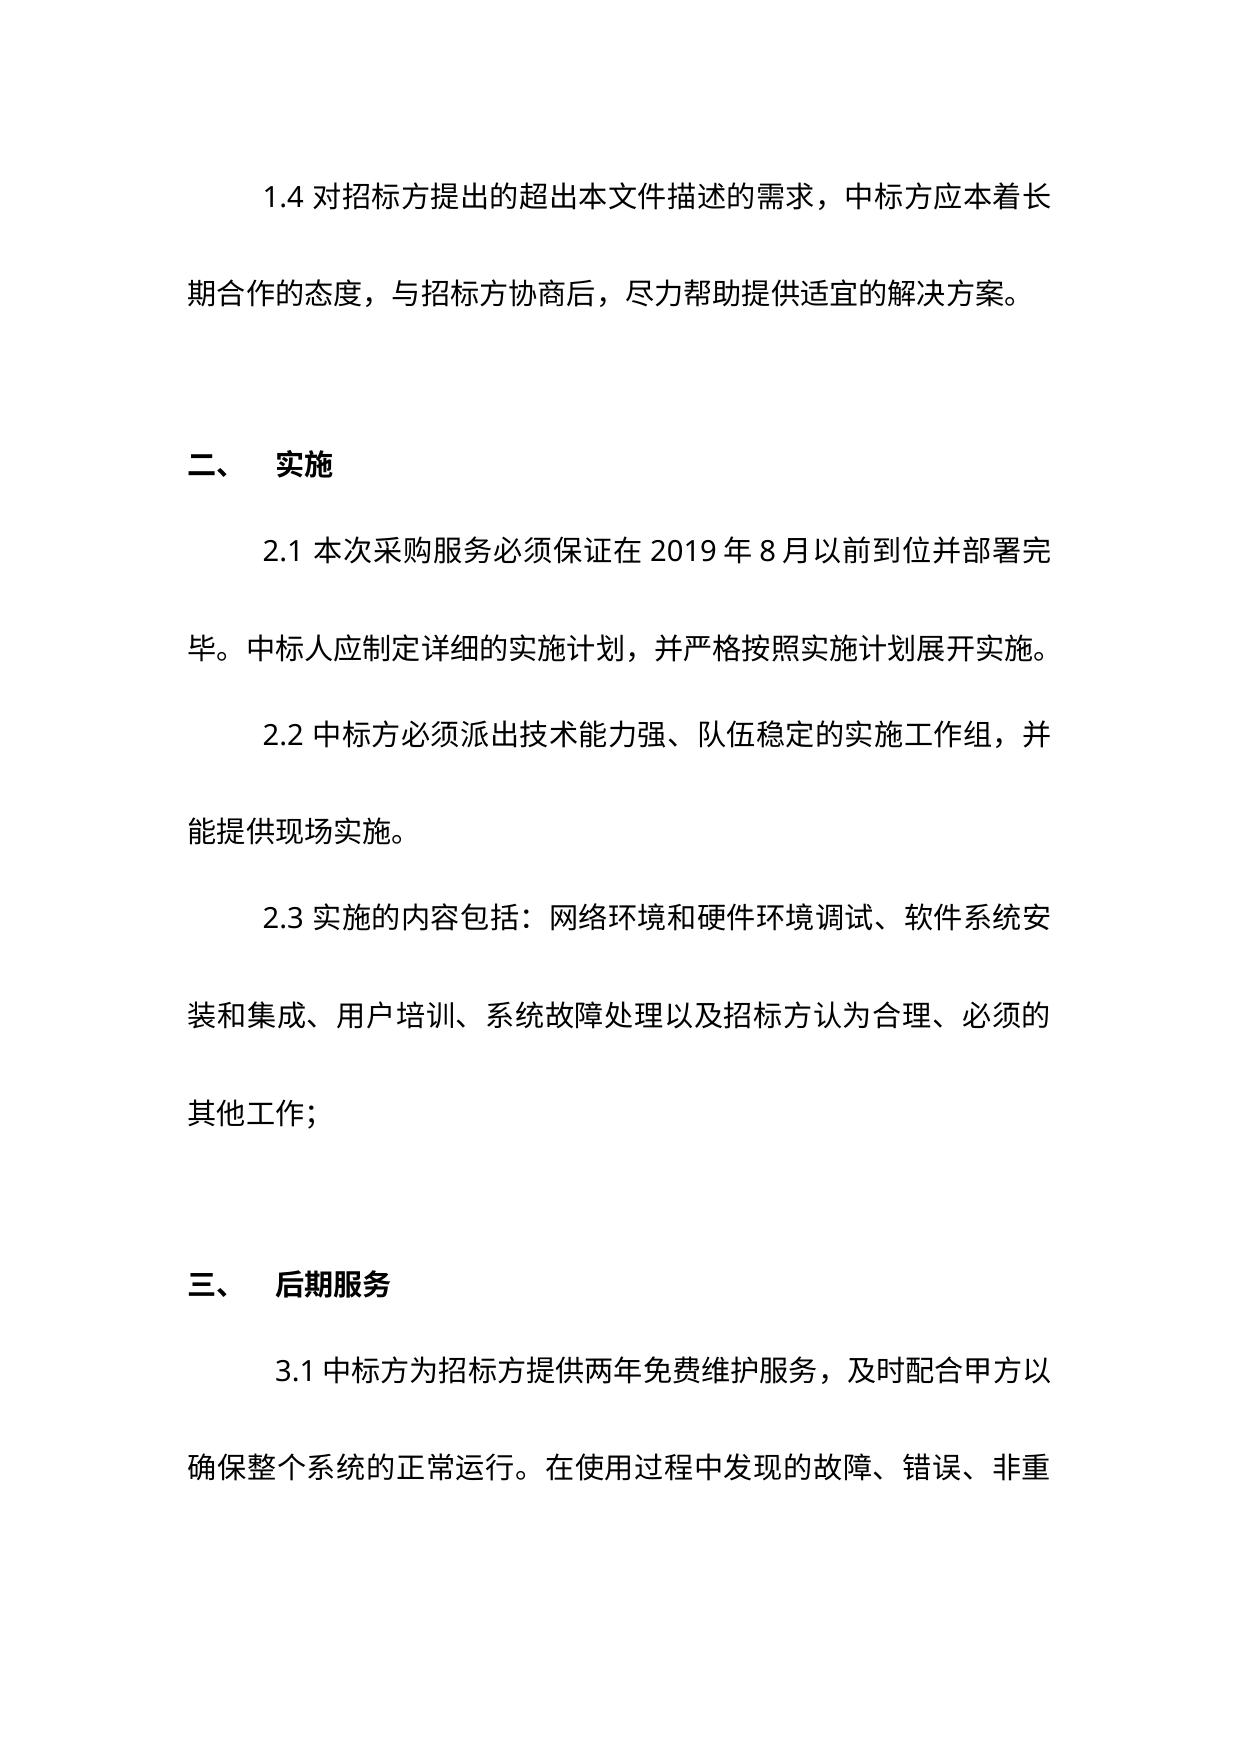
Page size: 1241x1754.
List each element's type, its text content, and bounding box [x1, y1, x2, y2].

text 1.4 对招标方提出的超出本文件描述的需求，中标方应本着长期合作的态度，与招标方协商后，尽力帮助提供适宜的解决方案。 [187, 162, 1053, 324]
text 2.2 中标方必须派出技术能力强、队伍稳定的实施工作组，并能提供现场实施。 [187, 700, 1053, 863]
list 实施 [187, 430, 1053, 495]
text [187, 1336, 1053, 1498]
text 2.3 实施的内容包括：网络环境和硬件环境调试、软件系统安装和集成、用户培训、系统故障处理以及招标方认为合理、必须的其他工作； [187, 884, 1053, 1144]
text 2.1 本次采购服务必须保证在2019年8月以前到位并部署完毕。中标人应制定详细的实施计划，并严格按照实施计划展开实施。 [187, 517, 1053, 679]
list 后期服务 [187, 1250, 1053, 1315]
